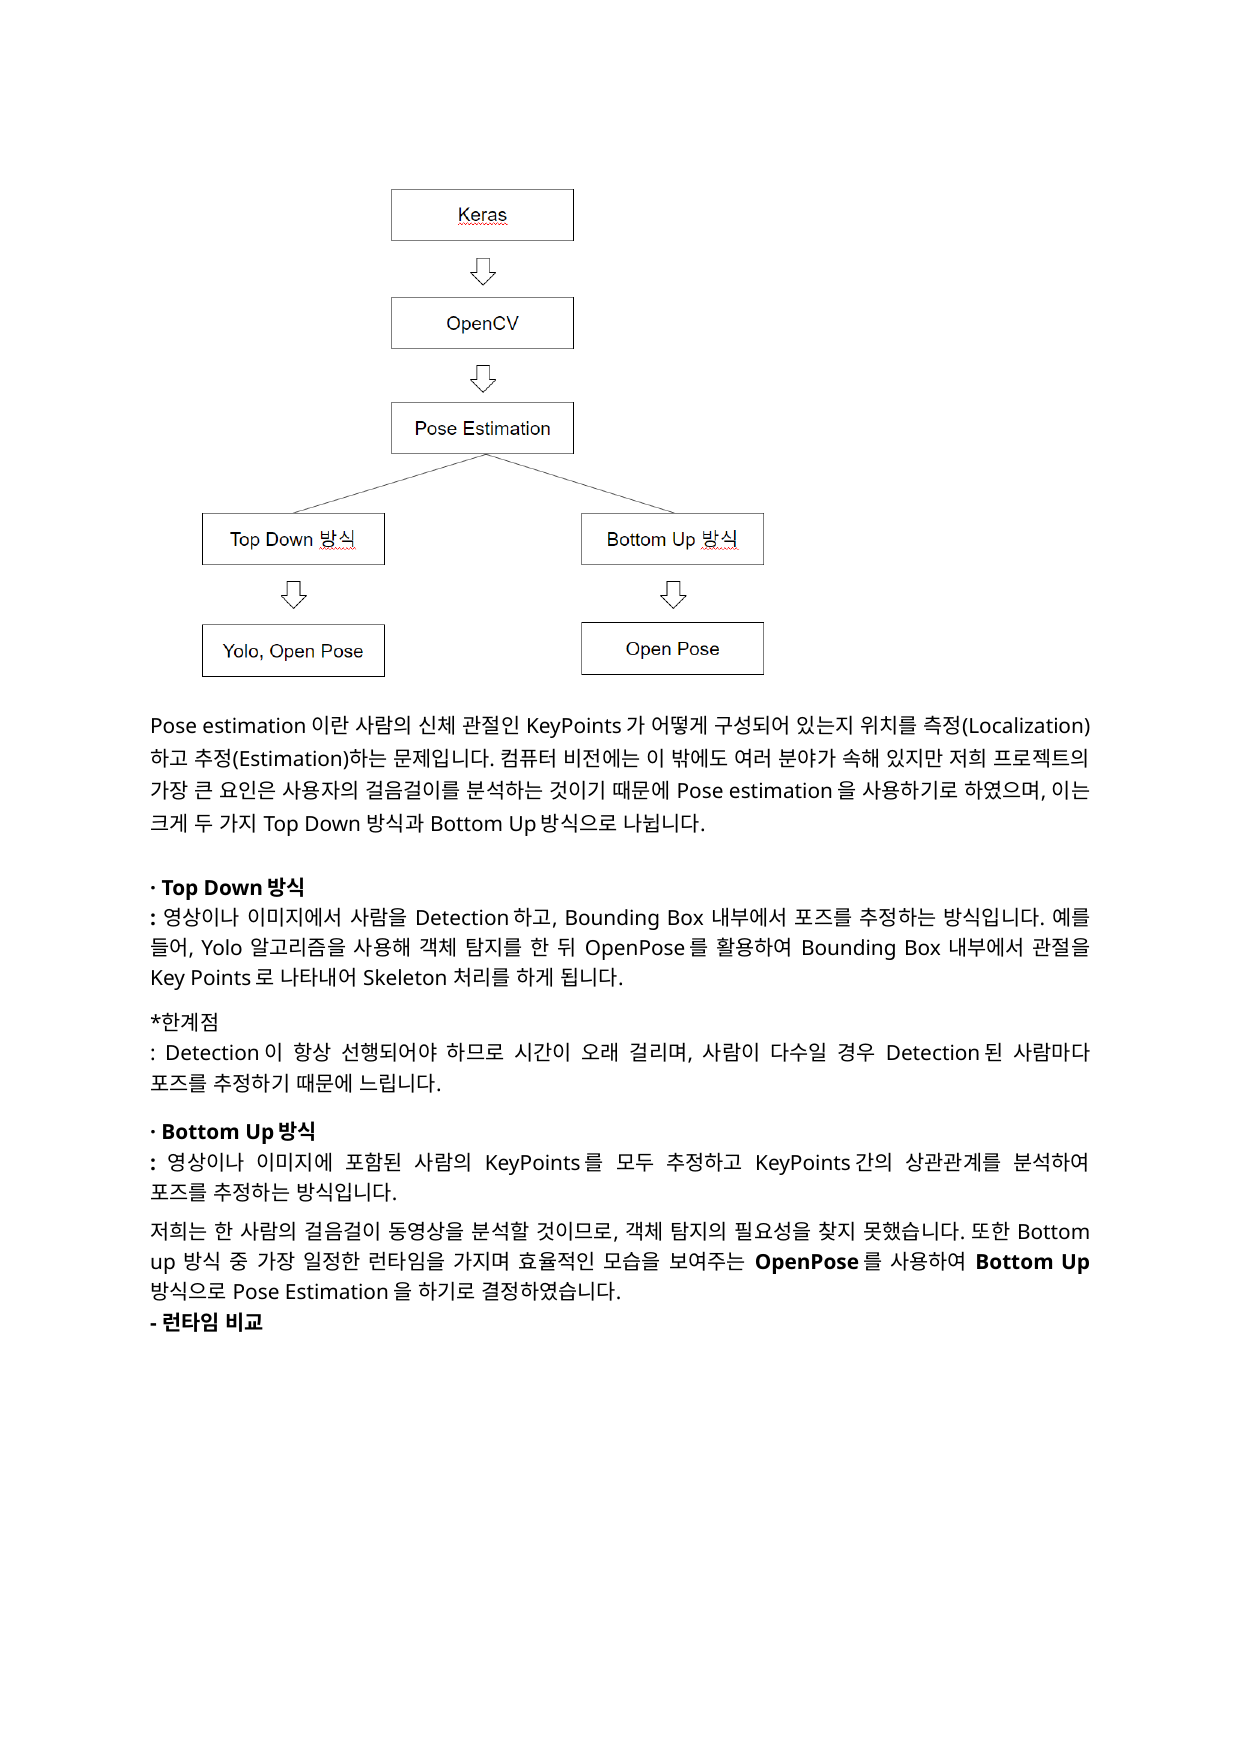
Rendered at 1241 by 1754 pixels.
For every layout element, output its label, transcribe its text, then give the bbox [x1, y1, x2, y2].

picture [150, 177, 823, 691]
text 저희는 한 사람의 걸음걸이 동영상을 분석할 것이므로, 객체 탐지의 필요성을 찾지 못했습니다. 또한 Bottom up 방식 중 가장 일정한 런타임을 가지며 효율적인 모습을 보여주는 OpenPose를 사용하여 Bottom Up 방식으로 Pose Estimation을 하기로 결정하였습니다. [150, 1215, 1090, 1306]
text : Detection이 항상 선행되어야 하므로 시간이 오래 걸리며, 사람이 다수일 경우 Detection된 사람마다 포즈를 추정하기 때문에 느립니다. [150, 1036, 1090, 1097]
text Pose estimation이란 사람의 신체 관절인 KeyPoints가 어떻게 구성되어 있는지 위치를 측정(Localization)하고 추정(Estimation)하는 문제입니다. 컴퓨터 비전에는 이 밖에도 여러 분야가 속해 있지만 저희 프로젝트의 가장 큰 요인은 사용자의 걸음걸이를 분석하는 것이기 때문에 Pose estimation을 사용하기로 하였으며, 이는 크게 두 가지 Top Down 방식과 Bottom Up방식으로 나뉩니다. [150, 709, 1090, 837]
text : 영상이나 이미지에서 사람을 Detection하고, Bounding Box 내부에서 포즈를 추정하는 방식입니다. 예를 들어, Yolo 알고리즘을 사용해 객체 탐지를 한 뒤 OpenPose를 활용하여 Bounding Box 내부에서 관절을 Key Points로 나타내어 Skeleton 처리를 하게 됩니다. [150, 901, 1090, 992]
text · Top Down방식 [150, 871, 1090, 901]
text · Bottom Up방식 [150, 1116, 1090, 1146]
text : 영상이나 이미지에 포함된 사람의 KeyPoints를 모두 추정하고 KeyPoints간의 상관관계를 분석하여 포즈를 추정하는 방식입니다. [150, 1146, 1090, 1206]
text *한계점 [150, 1006, 1090, 1036]
text - 런타임 비교 [150, 1306, 1090, 1336]
